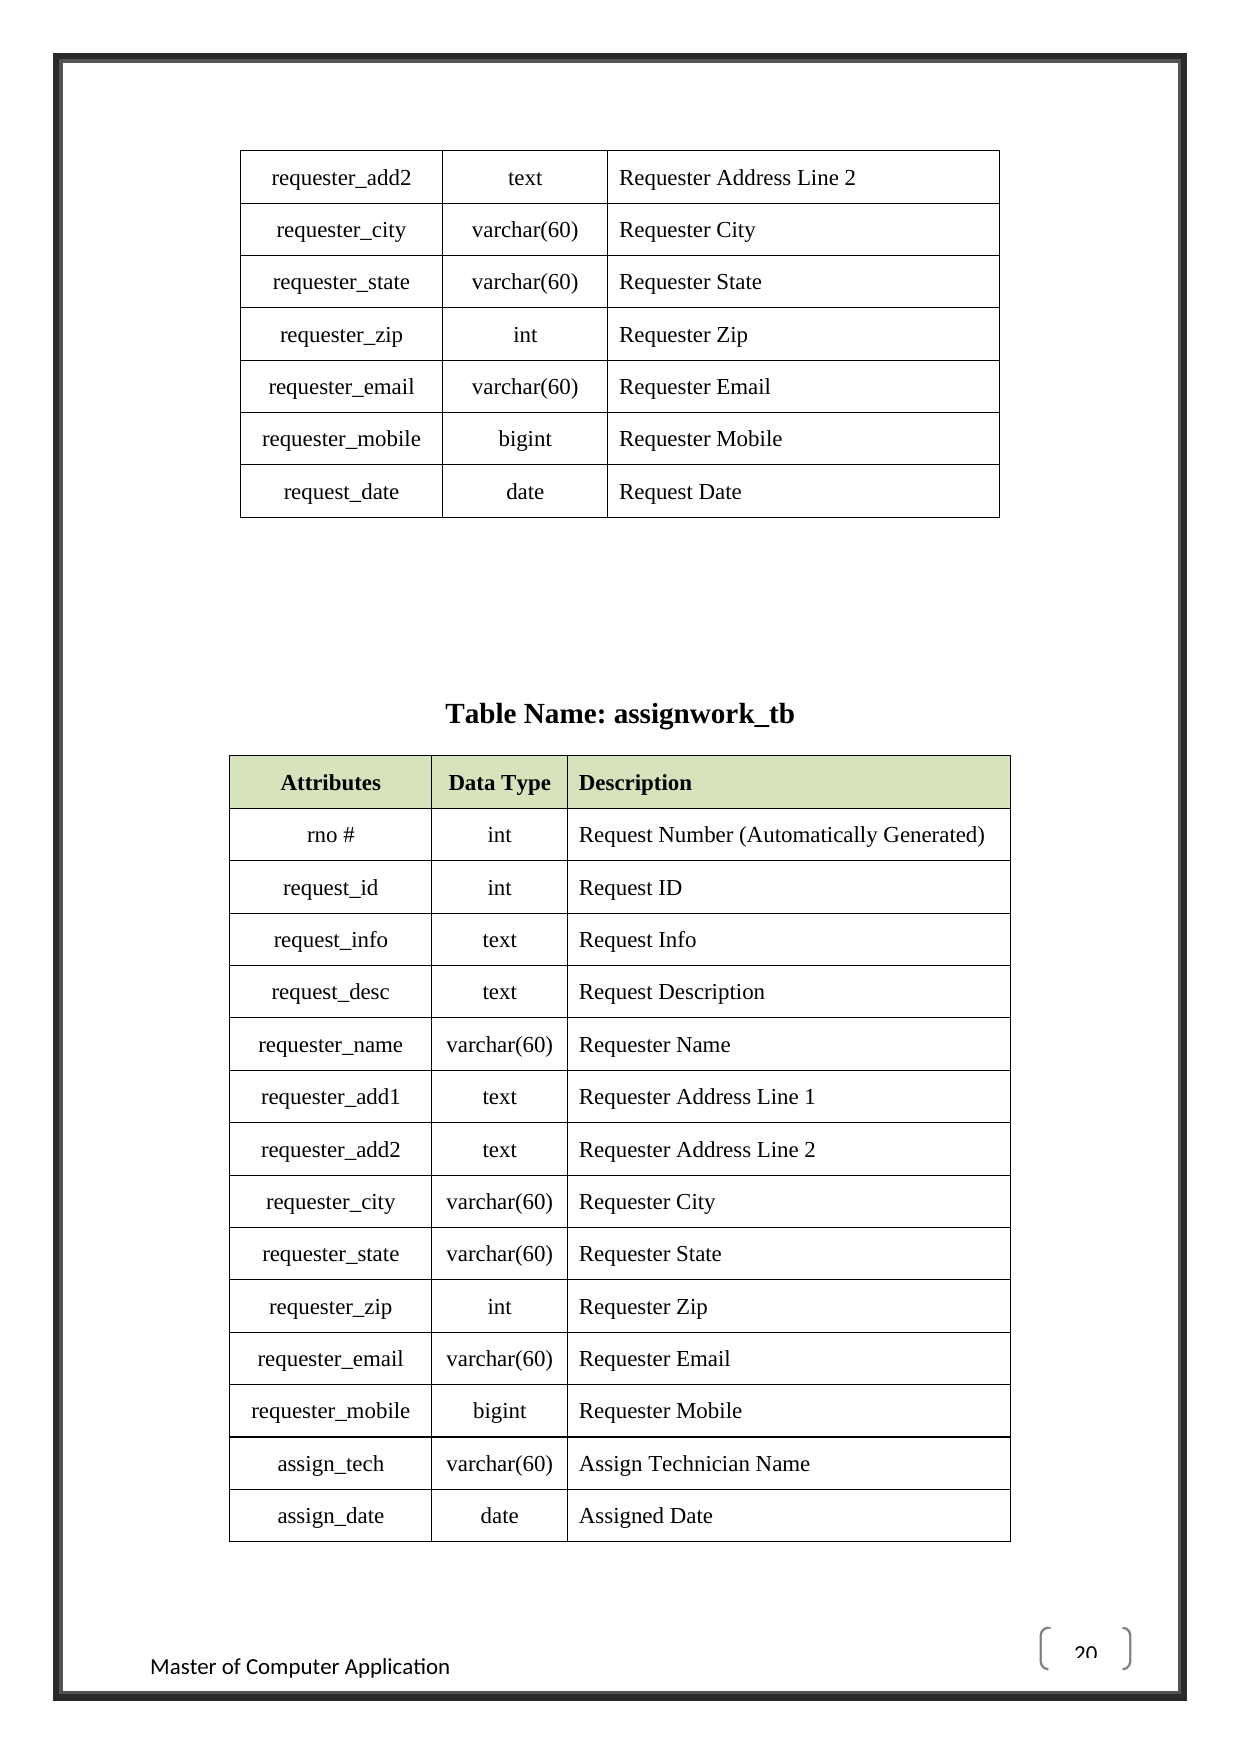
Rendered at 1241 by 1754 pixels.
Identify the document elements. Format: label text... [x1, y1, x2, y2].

table_cell Requester City [568, 1176, 1010, 1227]
table_cell Requester State [608, 256, 999, 307]
table_cell requester_email [230, 1333, 431, 1384]
table_cell Request Description [568, 966, 1010, 1017]
table_cell assign_date [230, 1490, 431, 1541]
table_cell varchar(60) [432, 1176, 567, 1227]
table_cell Requester Zip [608, 308, 999, 359]
table_cell requester_add2 [241, 151, 442, 202]
table_cell requester_mobile [230, 1385, 431, 1436]
table_cell Requester Email [608, 361, 999, 412]
table_cell Request ID [568, 861, 1010, 912]
table_cell Requester Name [568, 1018, 1010, 1070]
table_cell text [432, 1123, 567, 1174]
table_cell requester_state [241, 256, 442, 307]
table_cell Requester Mobile [608, 413, 999, 464]
table_cell varchar(60) [443, 361, 607, 412]
table_cell requester_name [230, 1018, 431, 1070]
table_cell requester_city [241, 204, 442, 255]
table_cell Assign Technician Name [568, 1438, 1010, 1489]
table_cell Request Number (Automatically Generated) [568, 809, 1010, 860]
table_cell requester_state [230, 1228, 431, 1279]
table_cell varchar(60) [432, 1438, 567, 1489]
table_cell requester_zip [241, 308, 442, 359]
table_cell date [432, 1490, 567, 1541]
table_cell Requester Address Line 1 [568, 1071, 1010, 1122]
table_cell text [432, 966, 567, 1017]
table_cell varchar(60) [443, 204, 607, 255]
table_cell text [432, 914, 567, 965]
table_cell request_date [241, 465, 442, 517]
table_cell Requester State [568, 1228, 1010, 1279]
table_cell text [432, 1071, 567, 1122]
table_cell Requester Address Line 2 [608, 151, 999, 202]
table_cell request_desc [230, 966, 431, 1017]
table_cell Requester Mobile [568, 1385, 1010, 1436]
table_cell bigint [432, 1385, 567, 1436]
table_cell Request Info [568, 914, 1010, 965]
table_cell Assigned Date [568, 1490, 1010, 1541]
table_cell text [443, 151, 607, 202]
table_cell request_id [230, 861, 431, 912]
table_cell varchar(60) [432, 1228, 567, 1279]
text Table Name: assignwork_tb [150, 696, 1090, 729]
table_cell requester_email [241, 361, 442, 412]
table_cell assign_tech [230, 1438, 431, 1489]
table_cell varchar(60) [432, 1333, 567, 1384]
table_cell requester_zip [230, 1280, 431, 1332]
table_cell bigint [443, 413, 607, 464]
table_cell date [443, 465, 607, 517]
table_cell requester_mobile [241, 413, 442, 464]
table_cell int [443, 308, 607, 359]
table_cell requester_add1 [230, 1071, 431, 1122]
table_cell Requester Address Line 2 [568, 1123, 1010, 1174]
table_cell int [432, 809, 567, 860]
table_cell int [432, 1280, 567, 1332]
table_cell Request Date [608, 465, 999, 517]
table_cell requester_add2 [230, 1123, 431, 1174]
table_header Description [568, 756, 1010, 808]
table_cell int [432, 861, 567, 912]
table_cell request_info [230, 914, 431, 965]
table_cell varchar(60) [443, 256, 607, 307]
table_cell varchar(60) [432, 1018, 567, 1070]
table_cell Requester Zip [568, 1280, 1010, 1332]
table_cell Requester City [608, 204, 999, 255]
table_cell requester_city [230, 1176, 431, 1227]
table_header Attributes [230, 756, 431, 808]
table_cell Requester Email [568, 1333, 1010, 1384]
table_cell rno # [230, 809, 431, 860]
table_header Data Type [432, 756, 567, 808]
